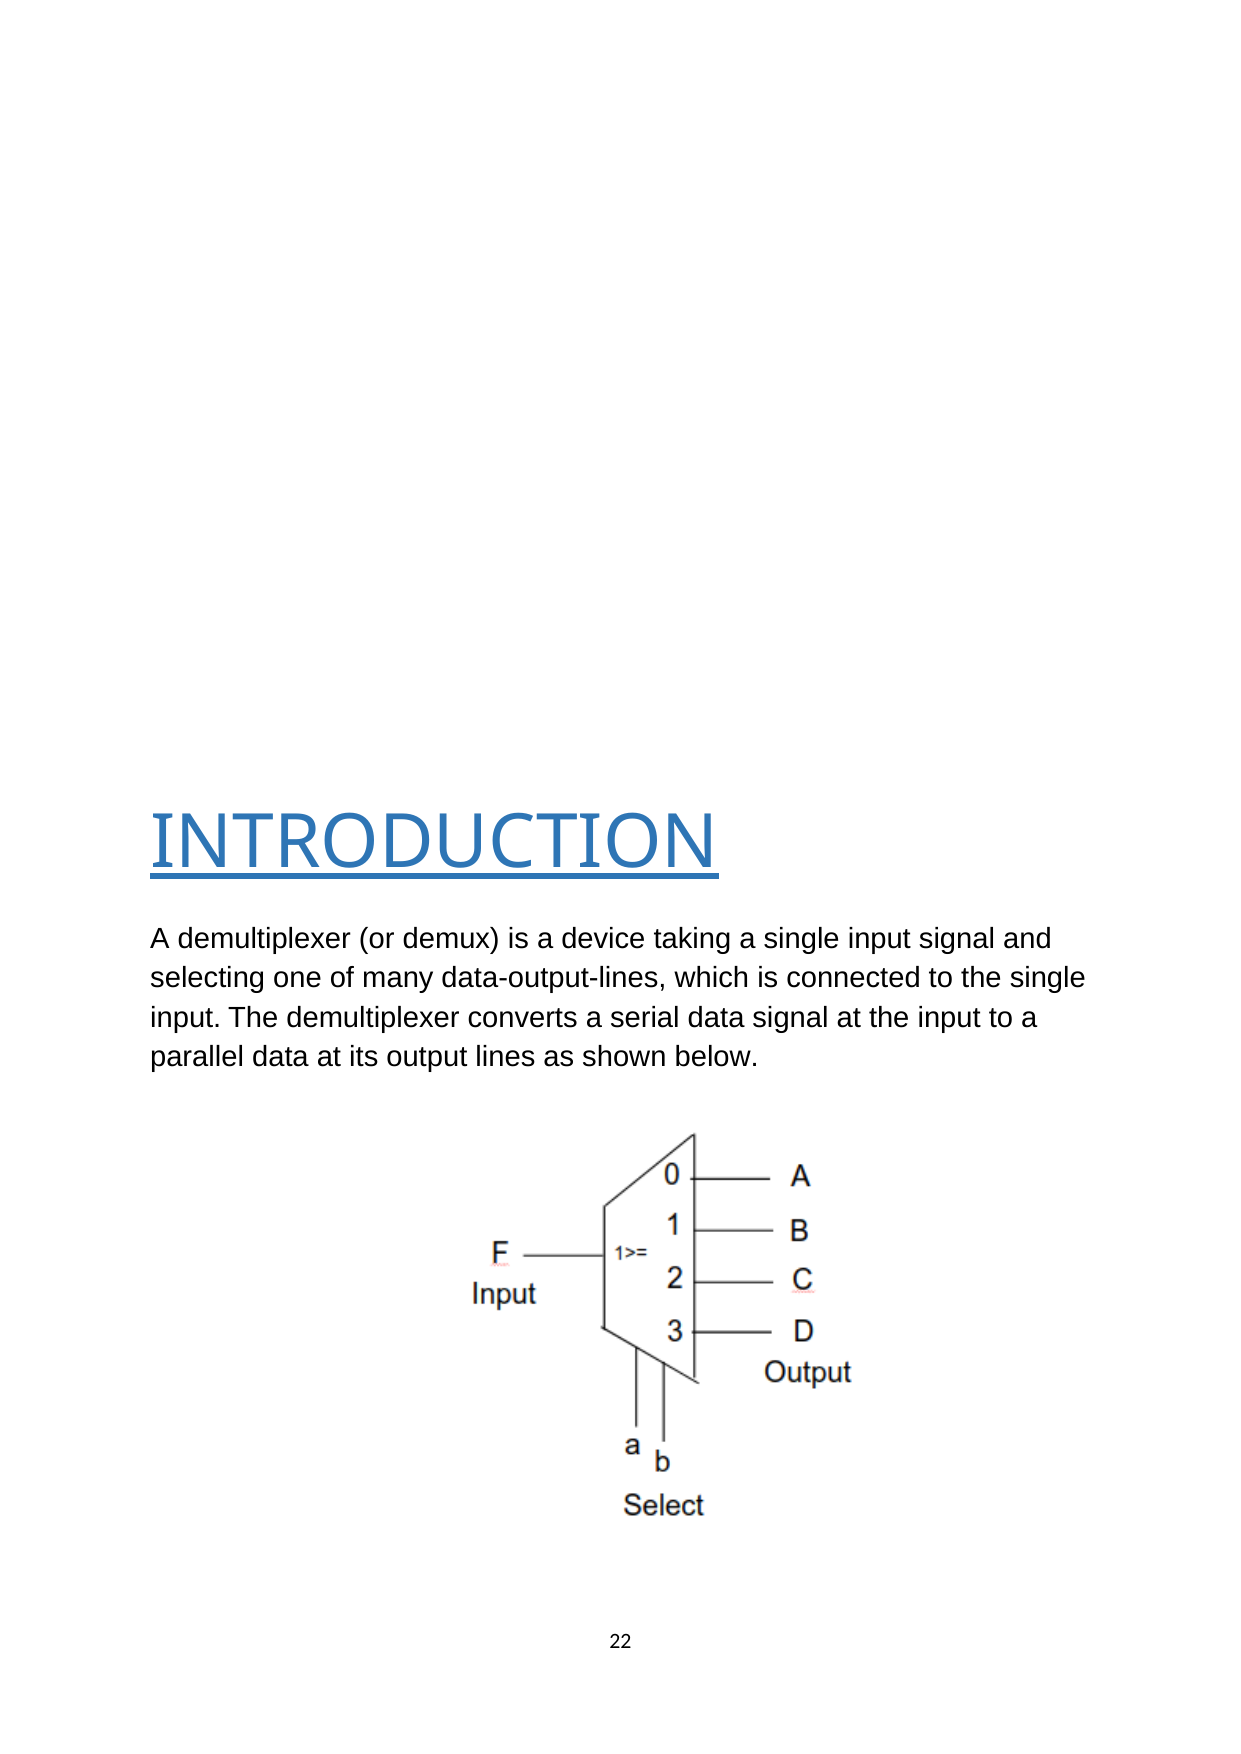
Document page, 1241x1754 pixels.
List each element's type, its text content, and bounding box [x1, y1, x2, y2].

picture [441, 1094, 888, 1569]
text A demultiplexer (or demux) is a device taking a single input signal and selecting one of many data-output-lines, which is connected to the single input. The demultiplexer converts a serial data signal at the input to a parallel data at its output lines as shown below. [150, 921, 1090, 1073]
text INTRODUCTION [150, 787, 1090, 889]
